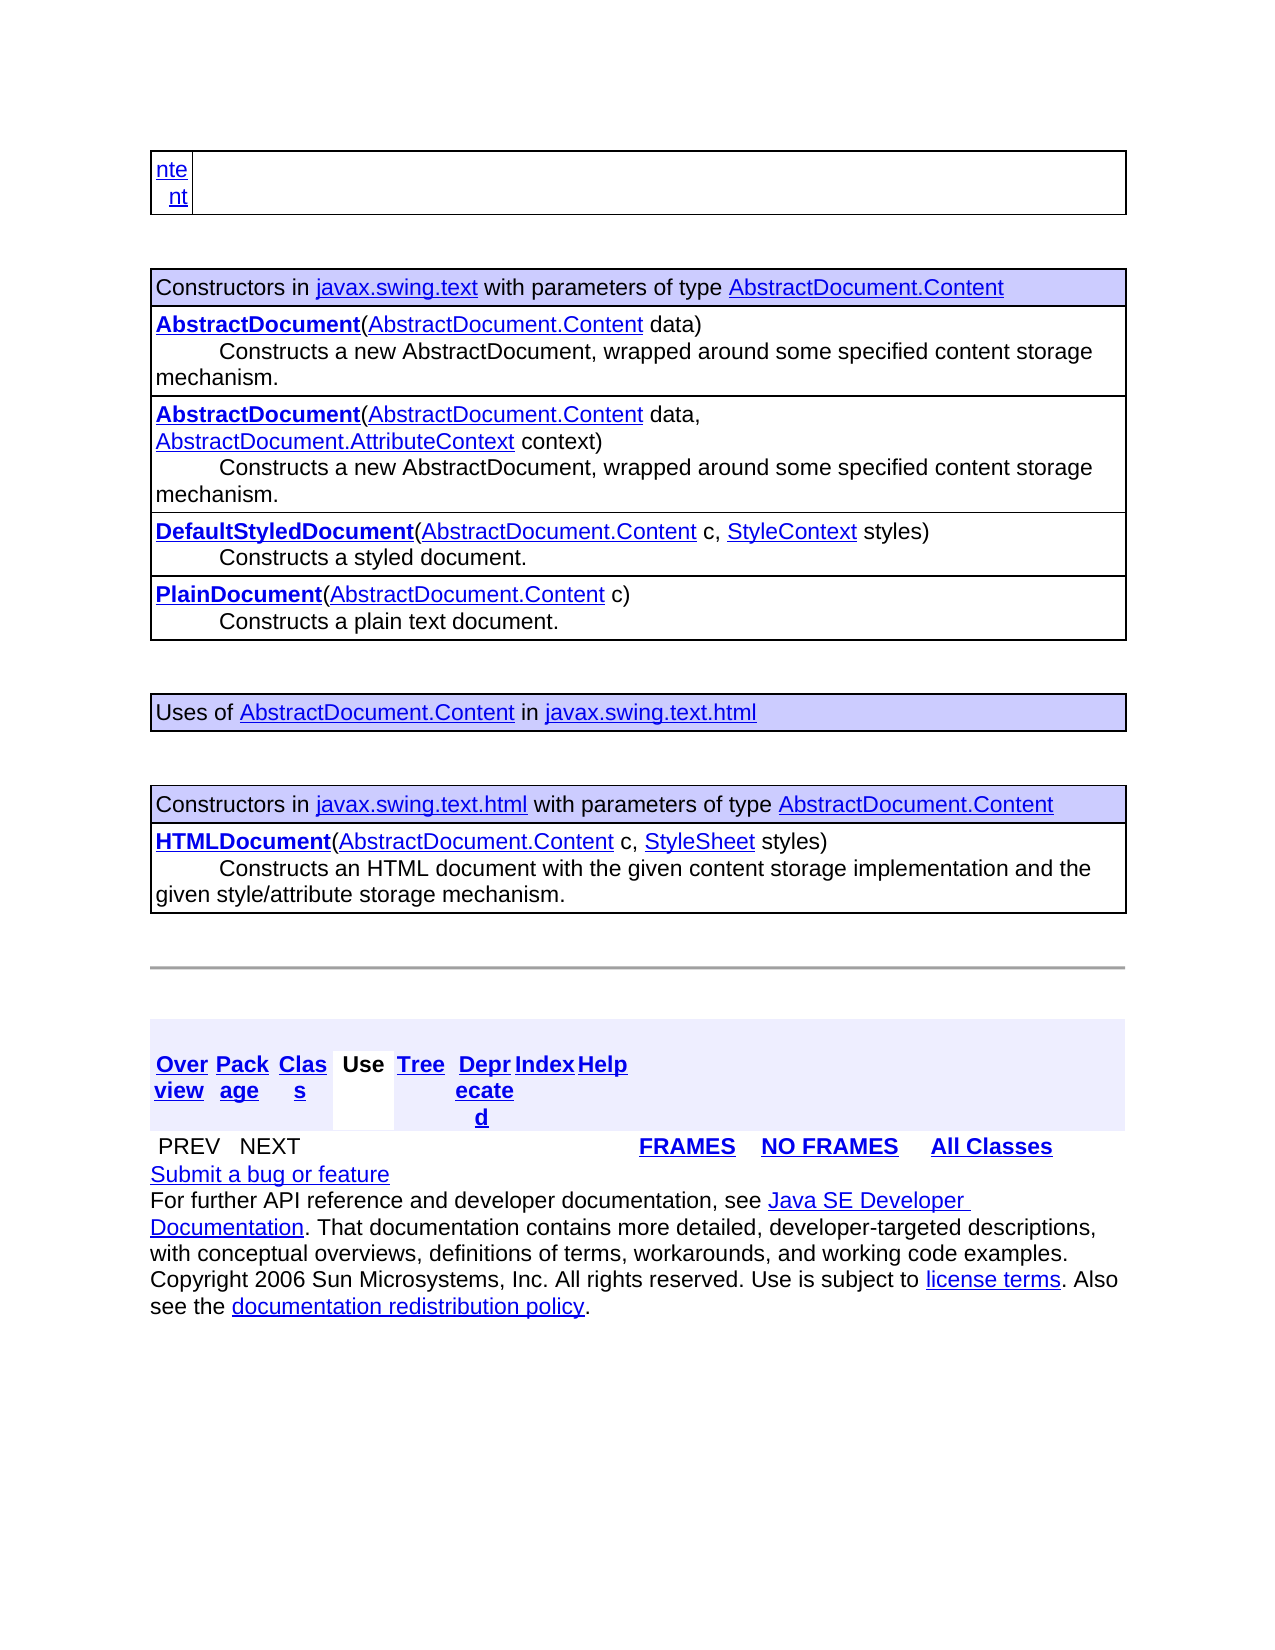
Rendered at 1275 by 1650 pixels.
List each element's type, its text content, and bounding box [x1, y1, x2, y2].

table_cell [152, 152, 192, 214]
text Submit a bug or feature [150, 1161, 1125, 1187]
text For further API reference and developer documentation, see Java SE Developer Documentation. That documentation contains more detailed, developer-targeted descriptions, with conceptual overviews, definitions of terms, workarounds, and working code examples. [150, 1187, 1125, 1266]
table_cell DefaultStyledDocument(AbstractDocument.Content c, StyleContext styles) Constructs a styled document. [152, 513, 1125, 575]
text Copyright 2006 Sun Microsystems, Inc. All rights reserved. Use is subject to license terms. Also see the documentation redistribution policy. [150, 1266, 1125, 1319]
table_header Uses of AbstractDocument.Content in javax.swing.text.html [152, 695, 1125, 730]
table_cell PREV NEXT [150, 1131, 637, 1161]
table_cell AbstractDocument(AbstractDocument.Content data) Constructs a new AbstractDocument, wrapped around some specified content storage mechanism. [152, 307, 1125, 395]
table_cell AbstractDocument(AbstractDocument.Content data, AbstractDocument.AttributeContext context) Constructs a new AbstractDocument, wrapped around some specified content storage mechanism. [152, 397, 1125, 512]
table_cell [193, 152, 1125, 214]
table_cell HTMLDocument(AbstractDocument.Content c, StyleSheet styles) Constructs an HTML document with the given content storage implementation and the given style/attribute storage mechanism. [152, 824, 1125, 912]
table_cell PlainDocument(AbstractDocument.Content c) Constructs a plain text document. [152, 577, 1125, 639]
table_header Constructors in javax.swing.text with parameters of type AbstractDocument.Content [152, 270, 1125, 305]
table_header Constructors in javax.swing.text.html with parameters of type AbstractDocument.Content [152, 786, 1125, 822]
table_header [150, 1019, 1125, 1131]
table_cell FRAMES NO FRAMES All Classes [638, 1131, 1125, 1161]
